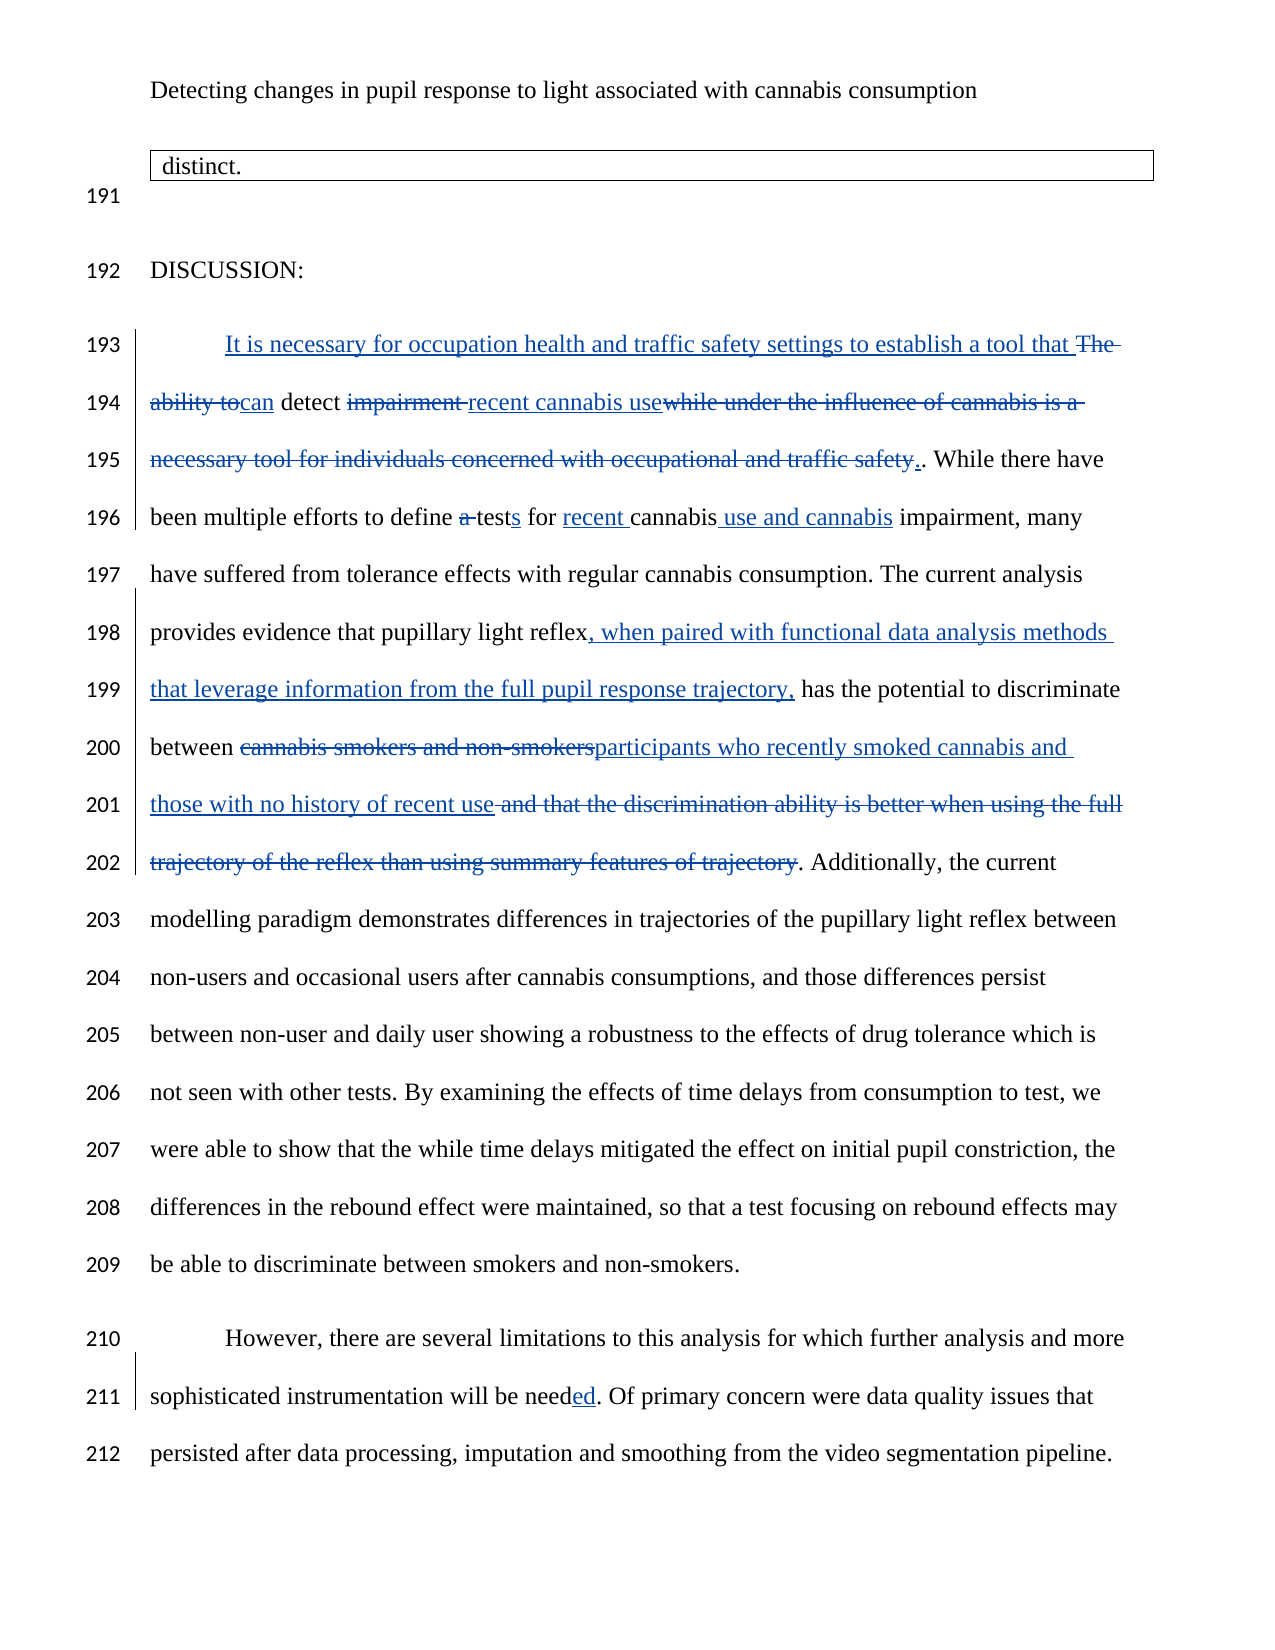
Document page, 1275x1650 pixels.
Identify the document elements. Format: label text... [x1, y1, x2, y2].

text detect . While there have been multiple efforts to define test for cannabis impairment, many have suffered from tolerance effects with regular cannabis consumption. The current analysis provides evidence that pupillary light reflex has the potential to discriminate between . Additionally, the current modelling paradigm demonstrates differences in trajectories of the pupillary light reflex between non-users and occasional users after cannabis consumptions, and those differences persist between non-user and daily user showing a robustness to the effects of drug tolerance which is not seen with other tests. By examining the effects of time delays from consumption to test, we were able to show that the while time delays mitigated the effect on initial pupil constriction, the differences in the rebound effect were maintained, so that a test focusing on rebound effects may be able to discriminate between smokers and non-smokers. [150, 329, 1125, 1278]
text DISCUSSION: [150, 255, 1125, 284]
